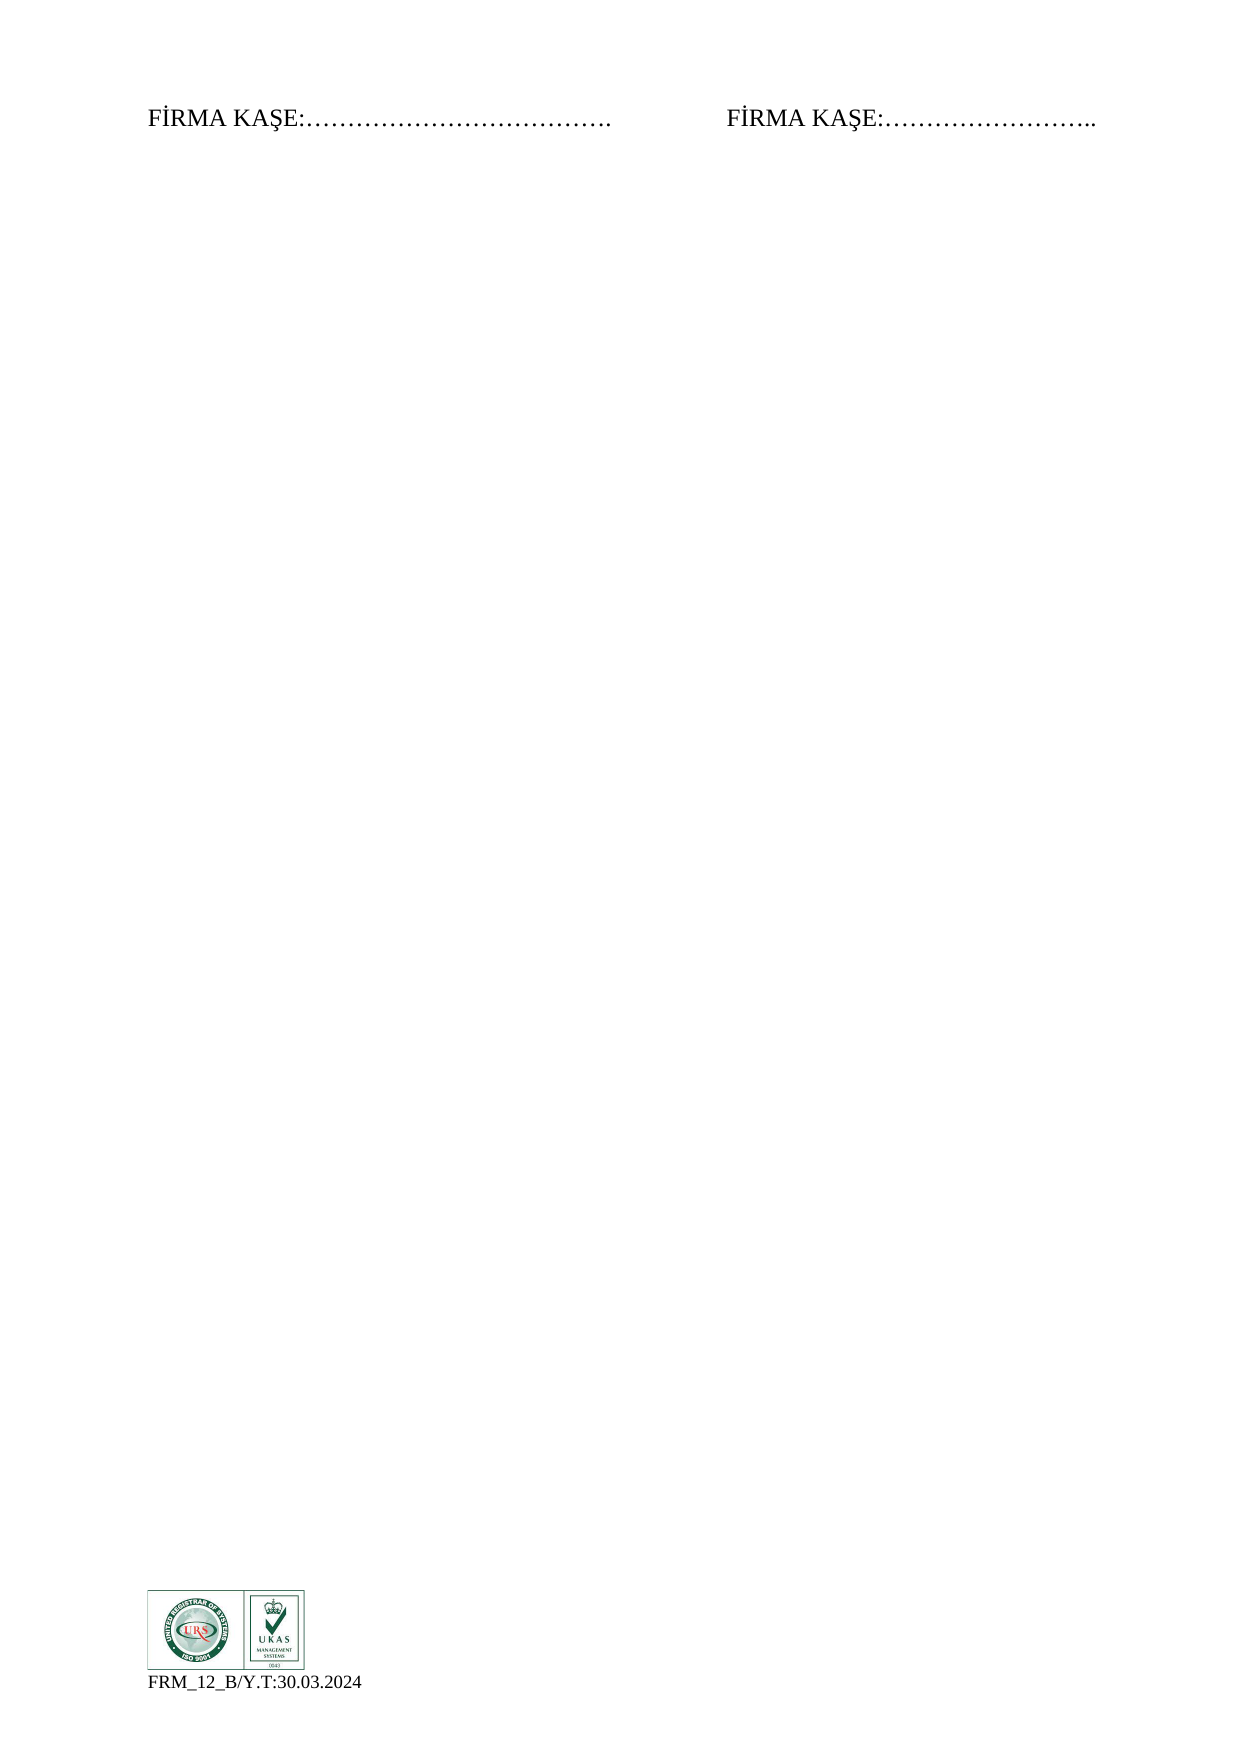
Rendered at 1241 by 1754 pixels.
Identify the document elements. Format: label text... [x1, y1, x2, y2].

picture [147, 1585, 306, 1672]
text FİRMA KAŞE:………………………………. FİRMA KAŞE:…………………….. [148, 103, 1152, 161]
